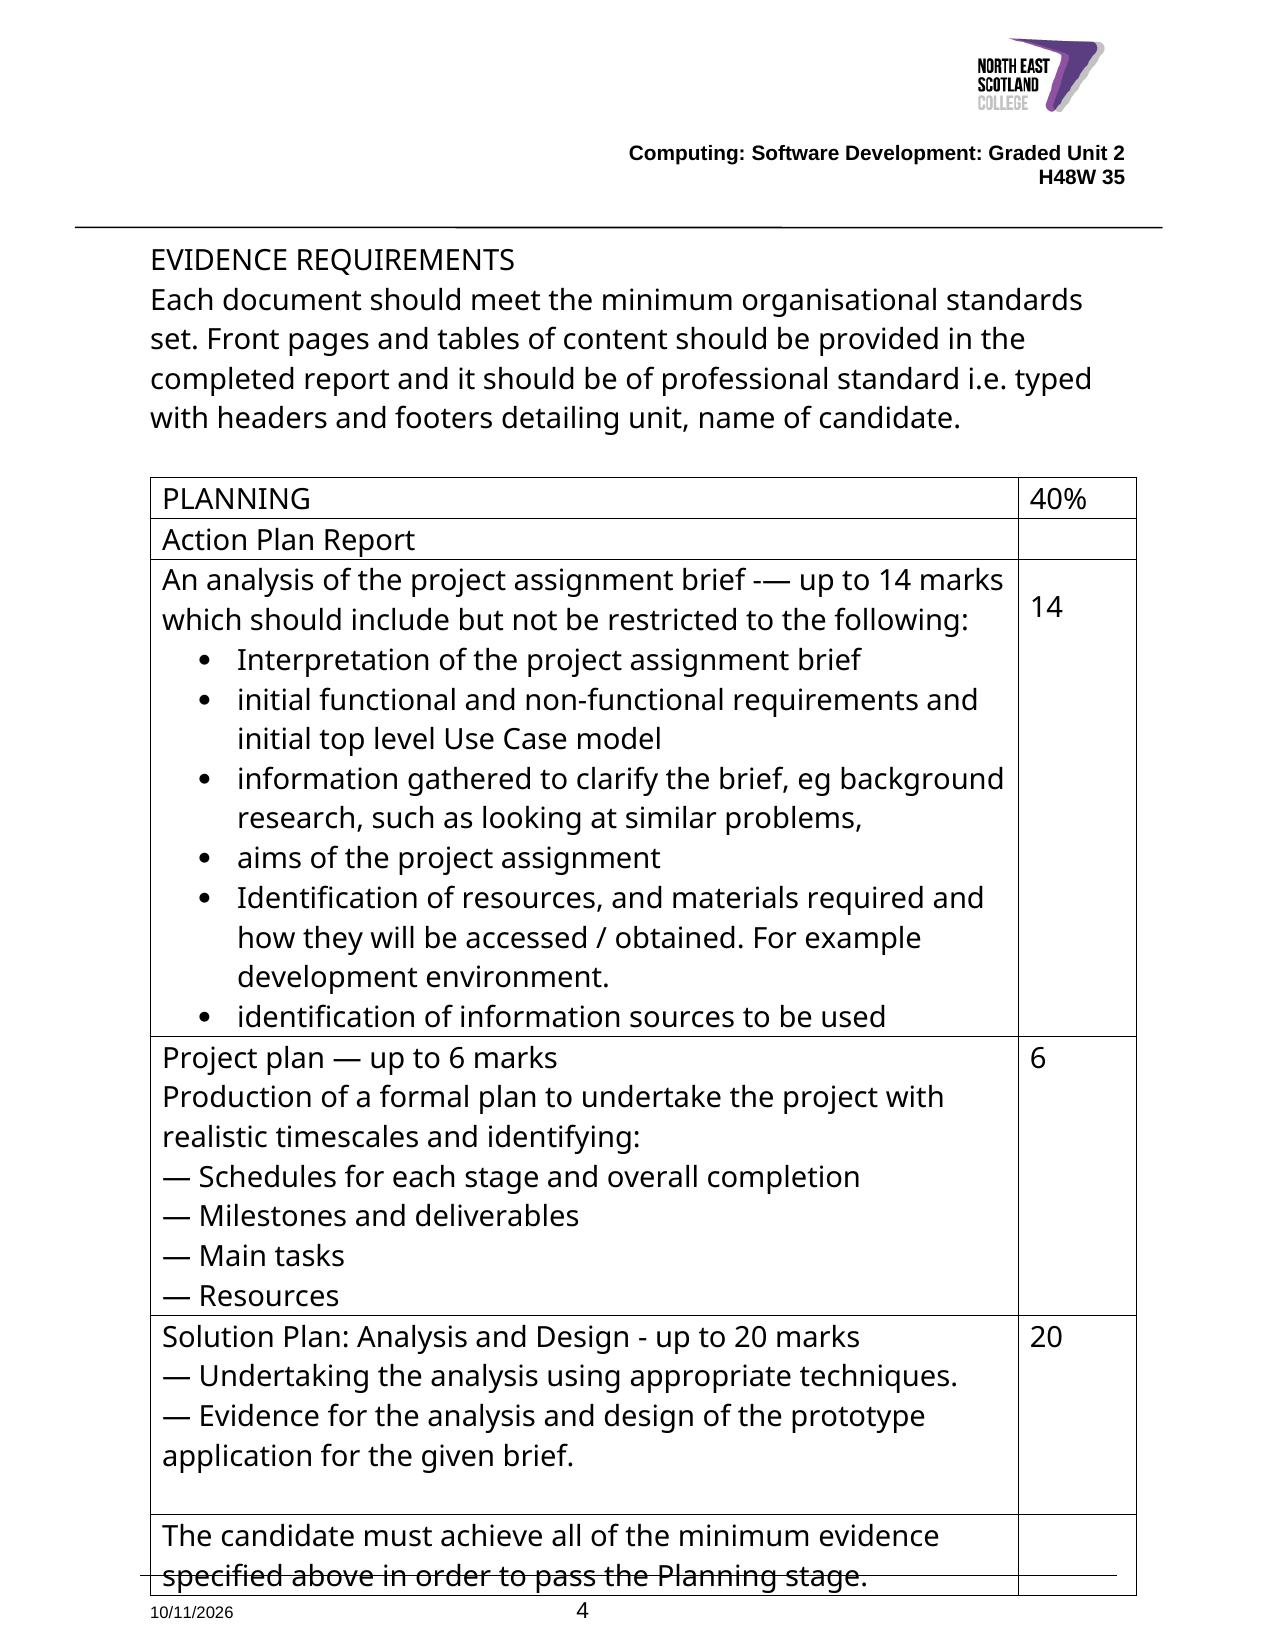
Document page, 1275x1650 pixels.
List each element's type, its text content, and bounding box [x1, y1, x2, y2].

table_cell The candidate must achieve all of the minimum evidence specified above in order to pass the Planning stage. [151, 1515, 1018, 1595]
table_cell An analysis of the project assignment brief -— up to 14 marks which should include but not be restricted to the following: Interpretation of the project assignment brief initial functional and non-functional requirements and initial top level Use Case model information gathered to clarify the brief, eg background research, such as looking at similar problems, aims of the project assignment Identification of resources, and materials required and how they will be accessed / obtained. For example development environment. identification of information sources to be used [151, 560, 1018, 1036]
table_cell [1019, 1515, 1136, 1595]
table_cell Solution Plan: Analysis and Design - up to 20 marks — Undertaking the analysis using appropriate techniques. — Evidence for the analysis and design of the prototype application for the given brief. [151, 1316, 1018, 1514]
table_header 40% [1019, 478, 1136, 518]
table_cell [1019, 519, 1136, 559]
picture [978, 30, 1125, 117]
table_header PLANNING [151, 478, 1018, 518]
table_cell 14 [1019, 560, 1136, 1036]
table_cell 6 [1019, 1037, 1136, 1315]
text Each document should meet the minimum organisational standards set. Front pages and tables of content should be provided in the completed report and it should be of professional standard i.e. typed with headers and footers detailing unit, name of candidate. [150, 279, 1125, 437]
table_cell Action Plan Report [151, 519, 1018, 559]
text EVIDENCE REQUIREMENTS [150, 239, 1125, 279]
table_cell Project plan — up to 6 marks Production of a formal plan to undertake the project with realistic timescales and identifying: — Schedules for each stage and overall completion — Milestones and deliverables — Main tasks — Resources [151, 1037, 1018, 1315]
table_cell 20 [1019, 1316, 1136, 1514]
